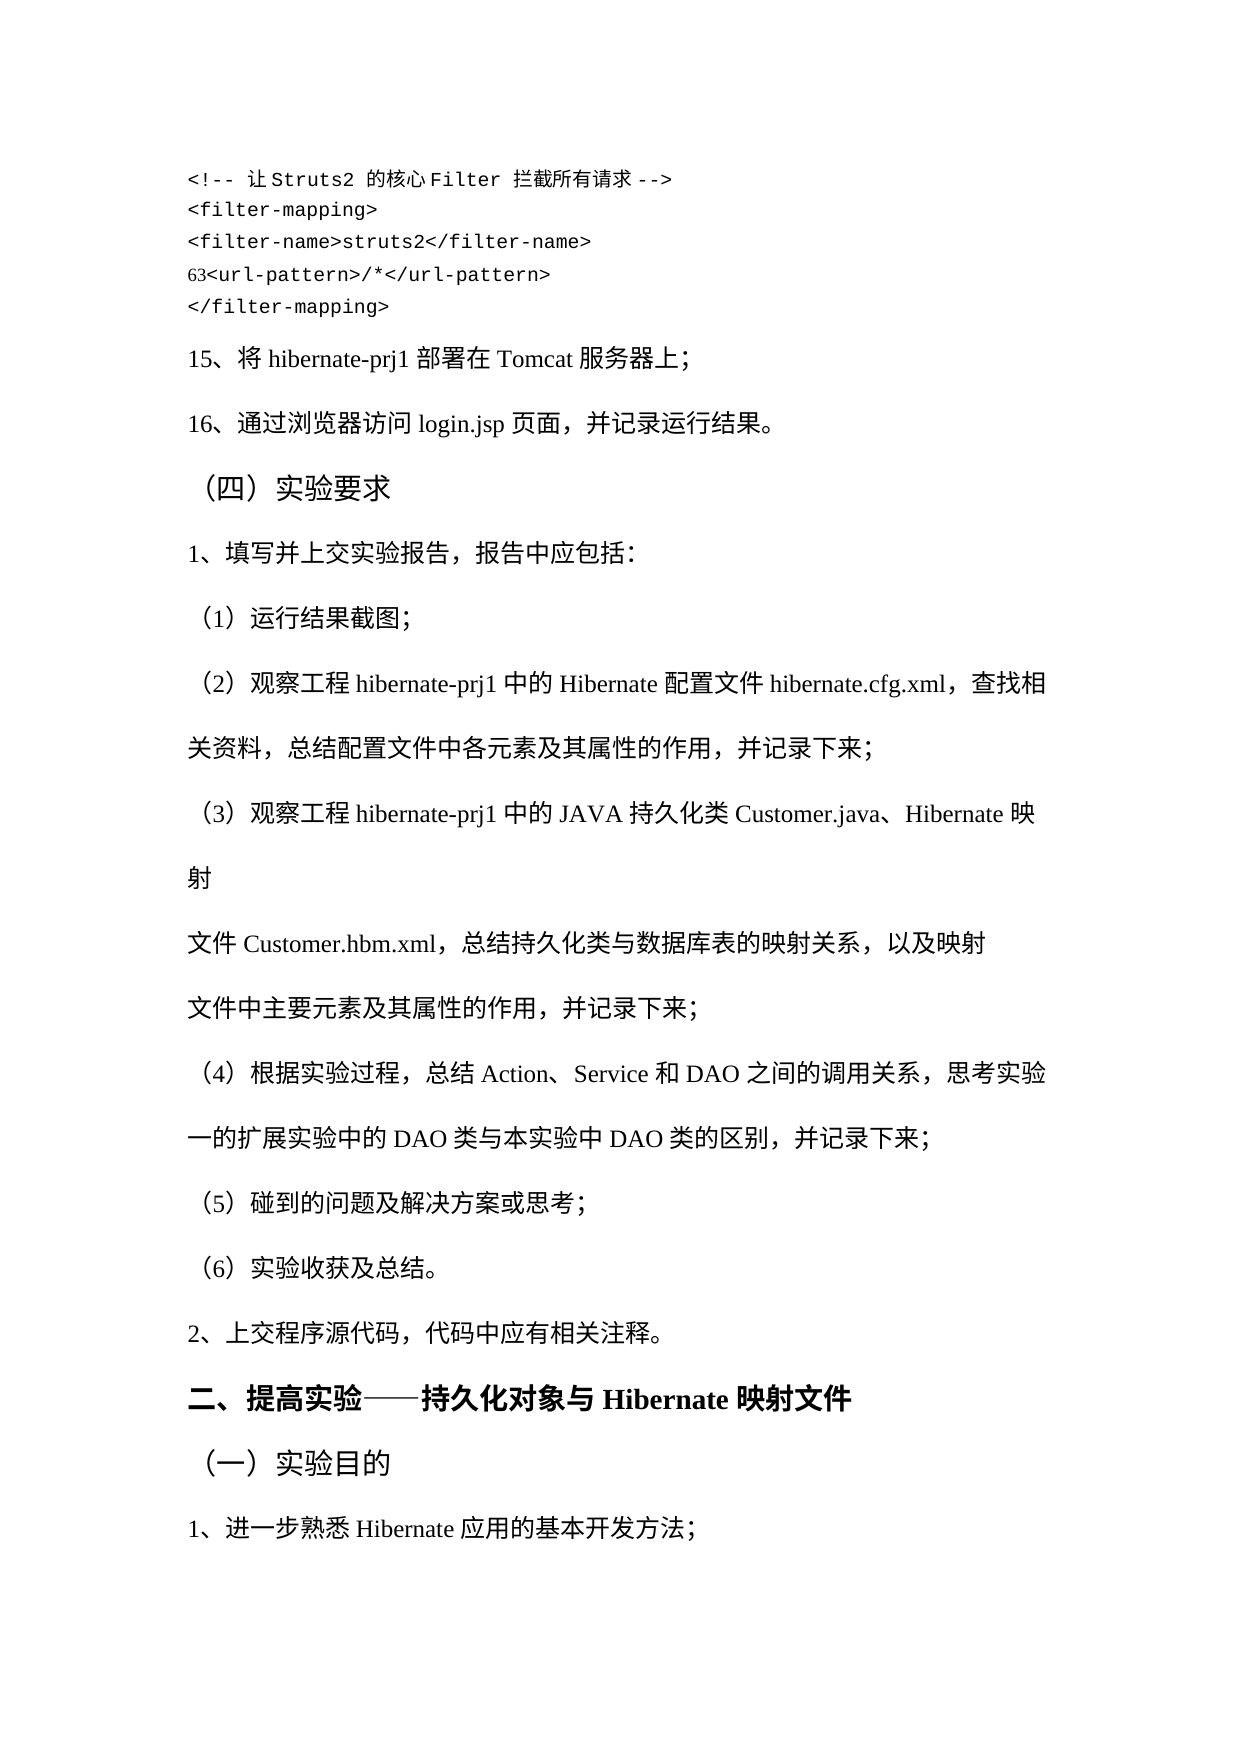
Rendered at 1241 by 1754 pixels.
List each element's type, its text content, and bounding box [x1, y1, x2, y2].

text （1）运行结果截图； [187, 584, 1053, 649]
text （5）碰到的问题及解决方案或思考； [187, 1169, 1053, 1234]
text 一的扩展实验中的 DAO 类与本实验中 DAO 类的区别，并记录下来； [187, 1104, 1053, 1169]
text （一）实验目的 [187, 1429, 1053, 1494]
text （3）观察工程 hibernate-prj1 中的 JAVA 持久化类 Customer.java、Hibernate 映射 [187, 779, 1053, 909]
text </filter-mapping> [187, 292, 1053, 324]
text 文件 Customer.hbm.xml，总结持久化类与数据库表的映射关系，以及映射 [187, 909, 1053, 974]
text 二、提高实验——持久化对象与 Hibernate 映射文件 [187, 1364, 1053, 1429]
text 关资料，总结配置文件中各元素及其属性的作用，并记录下来； [187, 714, 1053, 779]
text （6）实验收获及总结。 [187, 1234, 1053, 1299]
text <filter-name>struts2</filter-name> [187, 227, 1053, 259]
text 1、填写并上交实验报告，报告中应包括： [187, 519, 1053, 584]
text 15、将 hibernate-prj1 部署在 Tomcat 服务器上； [187, 324, 1053, 389]
text （4）根据实验过程，总结 Action、Service 和 DAO 之间的调用关系，思考实验 [187, 1039, 1053, 1104]
text <!-- 让 Struts2 的核心 Filter 拦截所有请求 --> [187, 162, 1053, 194]
text 1、进一步熟悉 Hibernate 应用的基本开发方法； [187, 1494, 1053, 1559]
text <filter-mapping> [187, 194, 1053, 227]
text （2）观察工程 hibernate-prj1 中的 Hibernate 配置文件 hibernate.cfg.xml，查找相 [187, 649, 1053, 714]
text （四）实验要求 [187, 454, 1053, 519]
text 16、通过浏览器访问 login.jsp 页面，并记录运行结果。 [187, 389, 1053, 454]
text 文件中主要元素及其属性的作用，并记录下来； [187, 974, 1053, 1039]
text 2、上交程序源代码，代码中应有相关注释。 [187, 1299, 1053, 1364]
text 63<url-pattern>/*</url-pattern> [187, 259, 1053, 292]
